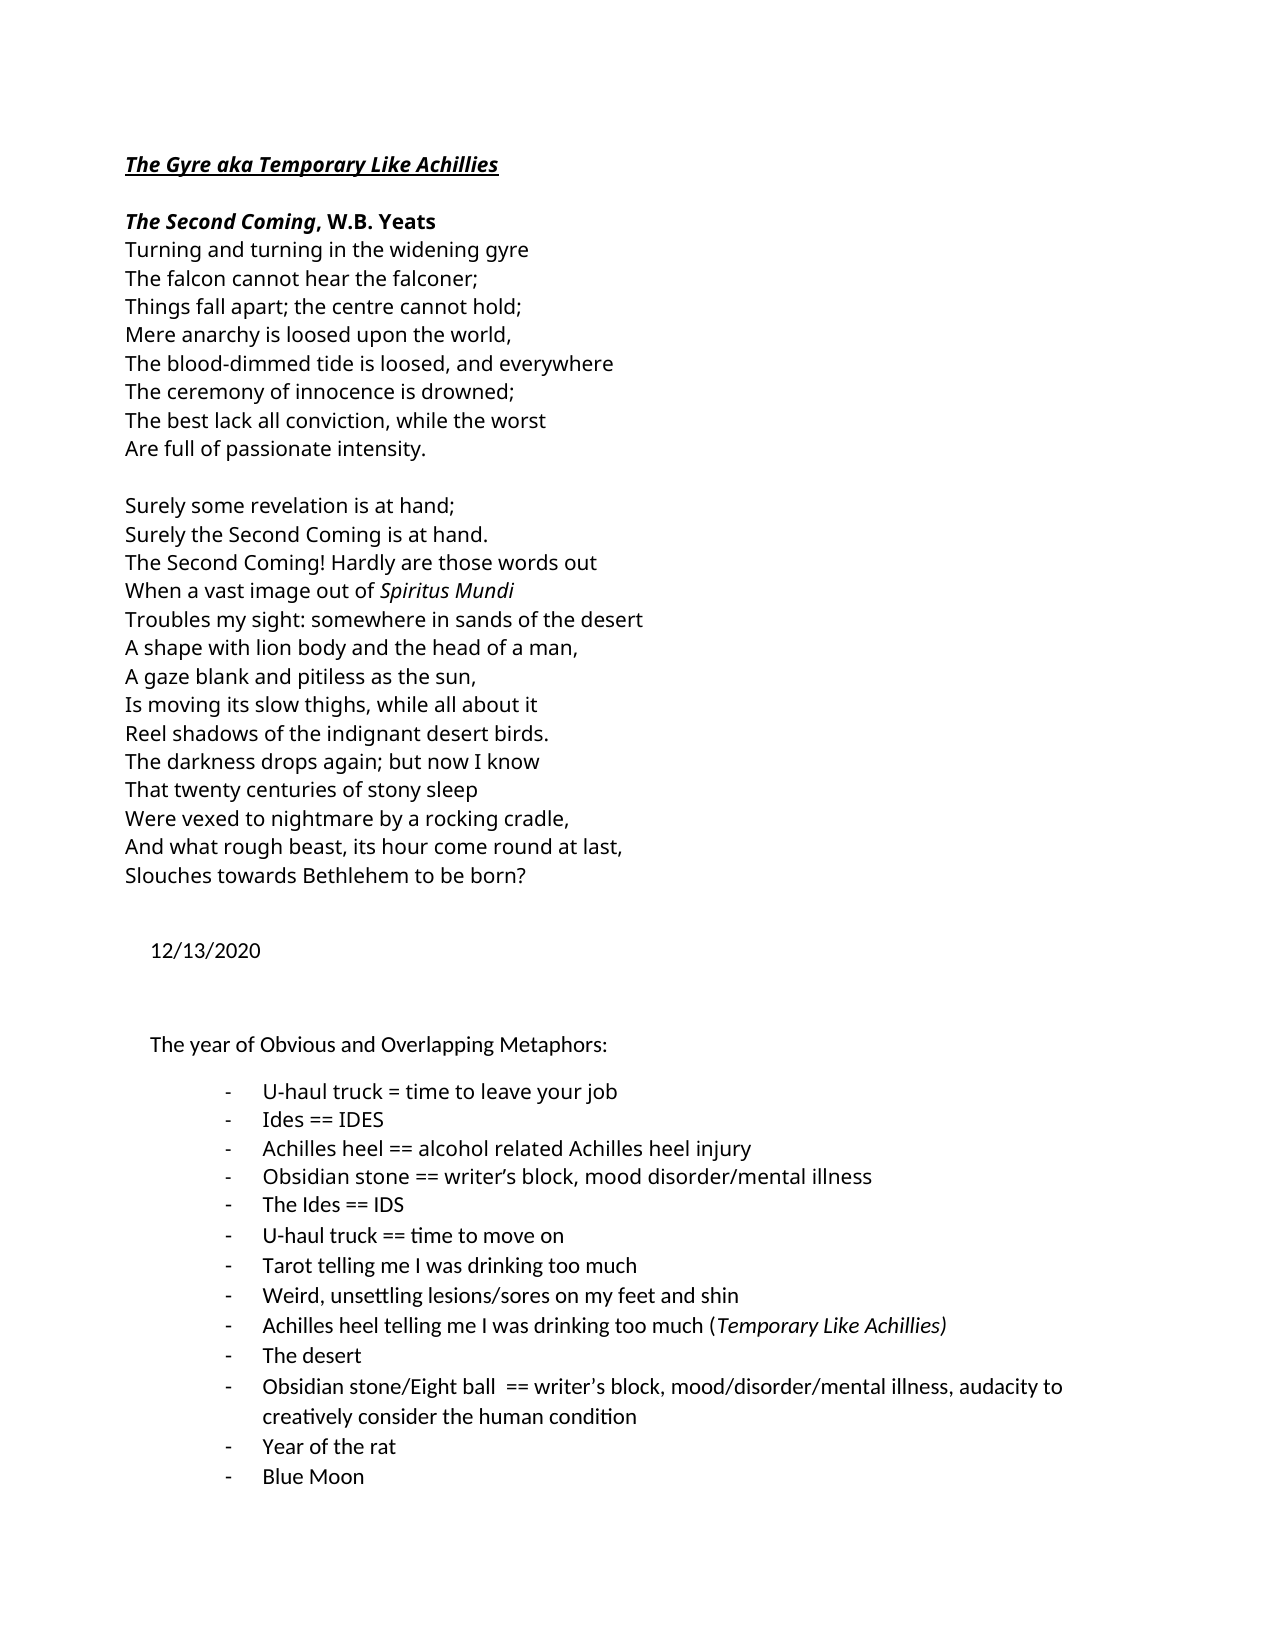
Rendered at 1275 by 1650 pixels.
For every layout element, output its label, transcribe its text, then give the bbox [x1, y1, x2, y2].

text Troubles my sight: somewhere in sands of the desert [125, 605, 1125, 633]
list The desert [225, 1342, 1125, 1370]
text And what rough beast, its hour come round at last, [125, 832, 1125, 861]
text Things fall apart; the centre cannot hold; [125, 292, 1125, 321]
text Reel shadows of the indignant desert birds. [125, 719, 1125, 747]
text The darkness drops again; but now I know [125, 747, 1125, 776]
list Obsidian stone/Eight ball == writer’s block, mood/disorder/mental illness, audacity to creatively consider the human condition [225, 1372, 1125, 1430]
list Achilles heel telling me I was drinking too much (Temporary Like Achillies) [225, 1311, 1125, 1339]
text Were vexed to nightmare by a rocking cradle, [125, 804, 1125, 832]
text The falcon cannot hear the falconer; [125, 264, 1125, 292]
text Is moving its slow thighs, while all about it [125, 690, 1125, 719]
list The Ides == IDS [225, 1191, 1125, 1219]
list Obsidian stone == writer’s block, mood disorder/mental illness [225, 1162, 1125, 1191]
text The ceremony of innocence is drowned; [125, 377, 1125, 406]
list Year of the rat [225, 1432, 1125, 1460]
text Slouches towards Bethlehem to be born? [125, 861, 1125, 889]
list Weird, unsettling lesions/sores on my feet and shin [225, 1281, 1125, 1309]
list U-haul truck = time to leave your job [225, 1077, 1125, 1105]
text A gaze blank and pitiless as the sun, [125, 662, 1125, 690]
text The year of Obvious and Overlapping Metaphors: [150, 1030, 1125, 1058]
text Turning and turning in the widening gyre [125, 235, 1125, 264]
text The blood-dimmed tide is loosed, and everywhere [125, 349, 1125, 377]
list Ides == IDES [225, 1105, 1125, 1134]
text Surely the Second Coming is at hand. [125, 520, 1125, 548]
text Surely some revelation is at hand; [125, 491, 1125, 520]
list Achilles heel == alcohol related Achilles heel injury [225, 1134, 1125, 1162]
text When a vast image out of Spiritus Mundi [125, 577, 1125, 605]
text Mere anarchy is loosed upon the world, [125, 321, 1125, 349]
list Tarot telling me I was drinking too much [225, 1251, 1125, 1279]
list Blue Moon [225, 1462, 1125, 1491]
text The Gyre aka Temporary Like Achillies [125, 150, 1125, 178]
text A shape with lion body and the head of a man, [125, 633, 1125, 662]
text Are full of passionate intensity. [125, 434, 1125, 463]
text The best lack all conviction, while the worst [125, 406, 1125, 434]
text That twenty centuries of stony sleep [125, 776, 1125, 804]
text The Second Coming! Hardly are those words out [125, 548, 1125, 577]
text The Second Coming, W.B. Yeats [125, 207, 1125, 235]
list U-haul truck == time to move on [225, 1221, 1125, 1249]
text 12/13/2020 [150, 936, 1125, 964]
